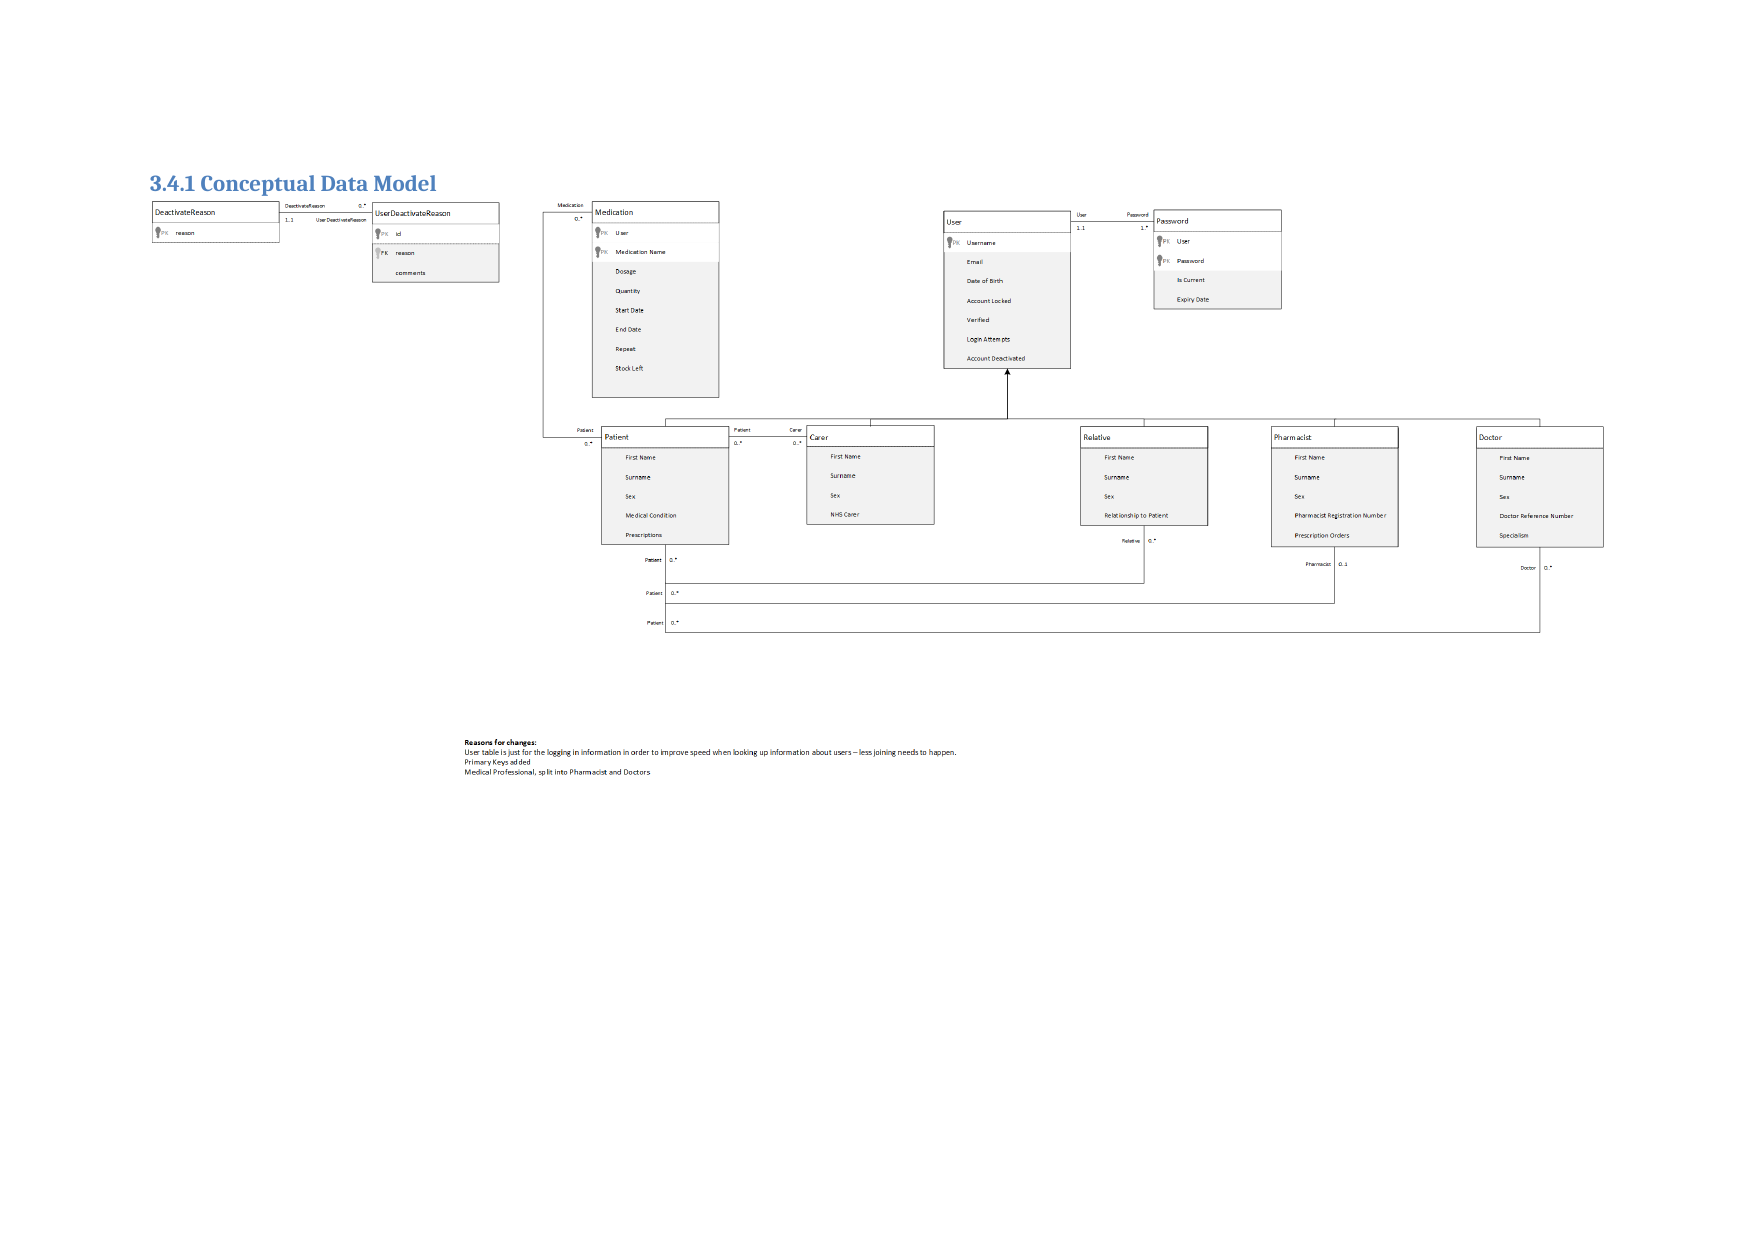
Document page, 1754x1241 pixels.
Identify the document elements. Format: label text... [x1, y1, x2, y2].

subtitle 3.4.1 Conceptual Data Model [150, 171, 1604, 197]
picture [150, 201, 1604, 781]
